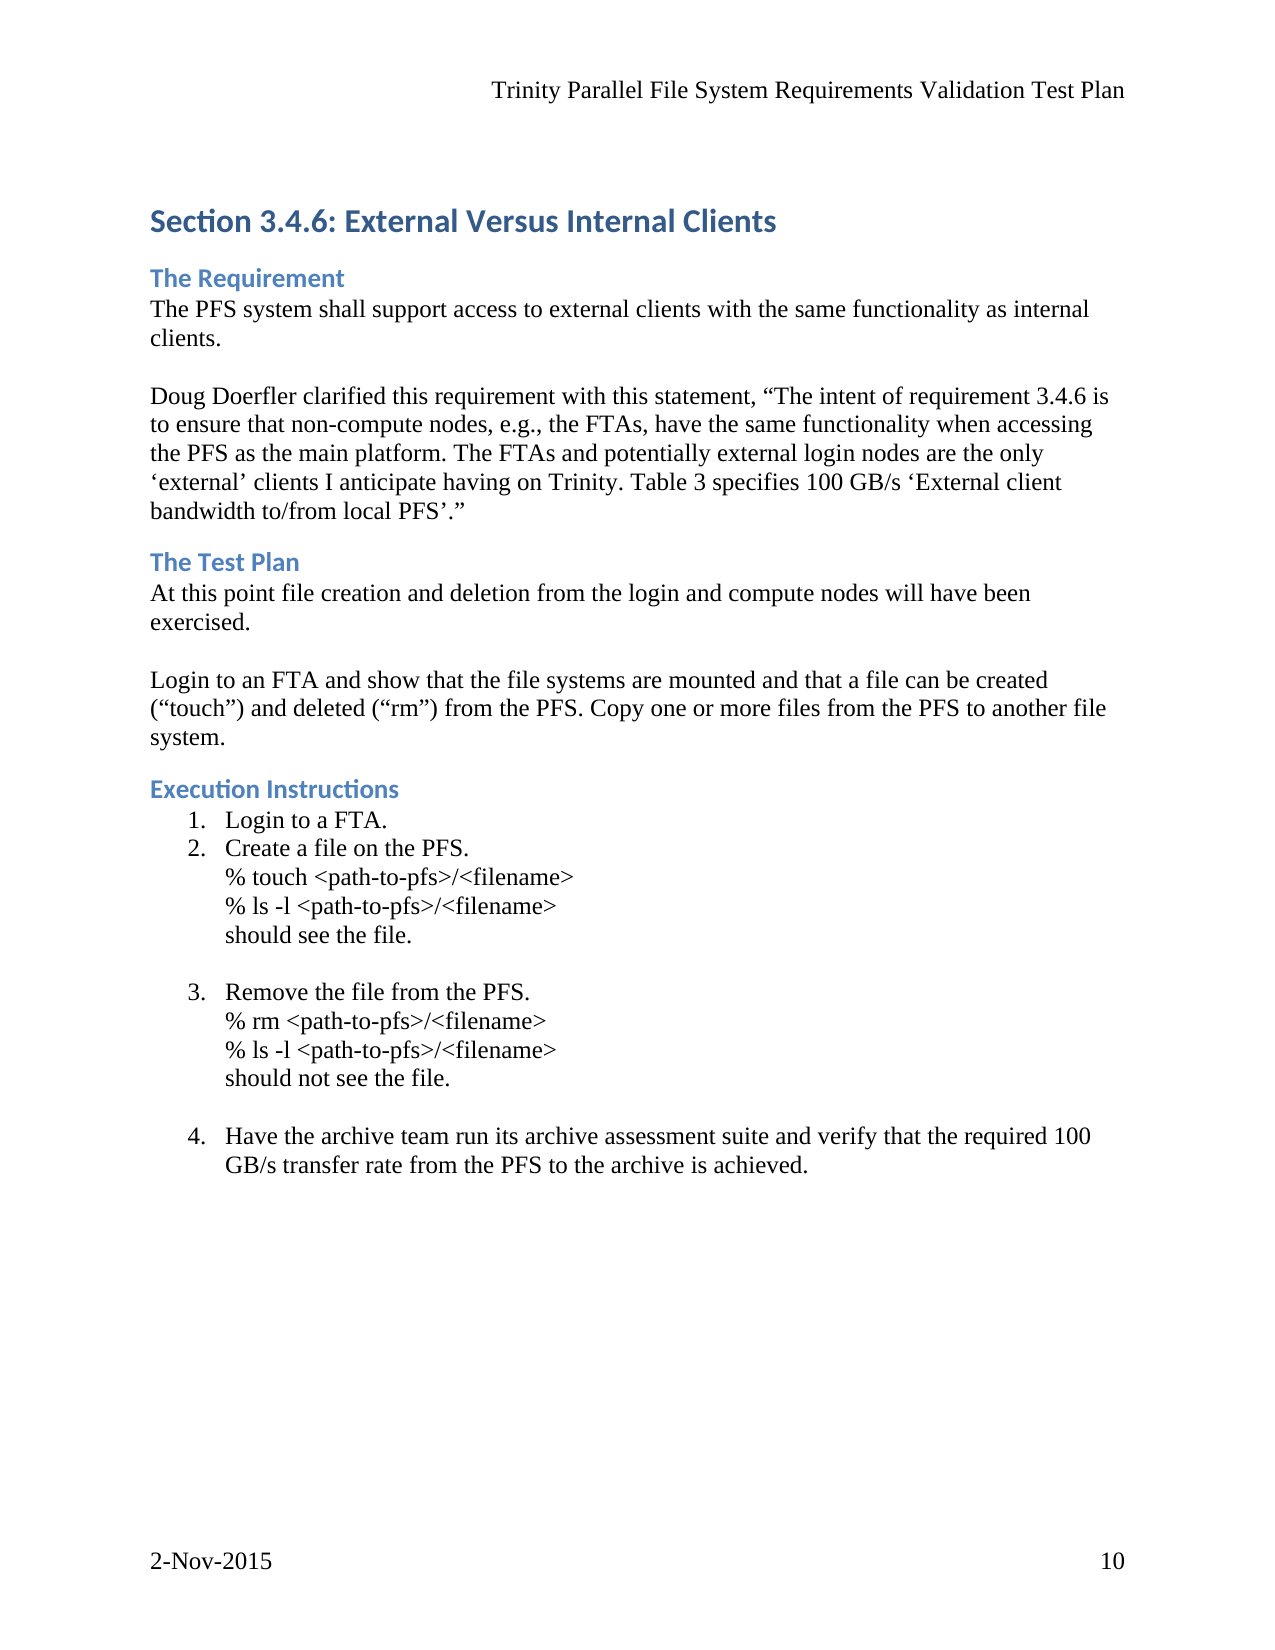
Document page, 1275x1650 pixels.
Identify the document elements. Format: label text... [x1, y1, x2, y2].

text Login to an FTA and show that the file systems are mounted and that a file can be created (“touch”) and deleted (“rm”) from the PFS. Copy one or more files from the PFS to another file system. [150, 665, 1125, 751]
text The PFS system shall support access to external clients with the same functionality as internal clients. [150, 294, 1125, 352]
list Have the archive team run its archive assessment suite and verify that the required 100 GB/s transfer rate from the PFS to the archive is achieved. [187, 1121, 1125, 1178]
list Remove the file from the PFS. % rm <path-to-pfs>/<filename> % ls -l <path-to-pfs>/<filename> should not see the file. [187, 977, 1125, 1121]
text Doug Doerfler clarified this requirement with this statement, “The intent of requirement 3.4.6 is to ensure that non-compute nodes, e.g., the FTAs, have the same functionality when accessing the PFS as the main platform. The FTAs and potentially external login nodes are the only ‘external’ clients I anticipate having on Trinity. Table 3 specifies 100 GB/s ‘External client bandwidth to/from local PFS’.” [150, 381, 1125, 524]
list Create a file on the PFS. % touch <path-to-pfs>/<filename> % ls -l <path-to-pfs>/<filename> should see the file. [187, 833, 1125, 977]
subtitle Section 3.4.6: External Versus Internal Clients [150, 200, 1125, 241]
subtitle The Requirement [150, 262, 1125, 294]
list Login to a FTA. [187, 805, 1125, 833]
subtitle The Test Plan [150, 545, 1125, 578]
text At this point file creation and deletion from the login and compute nodes will have been exercised. [150, 578, 1125, 636]
subtitle Execution Instructions [150, 772, 1125, 805]
